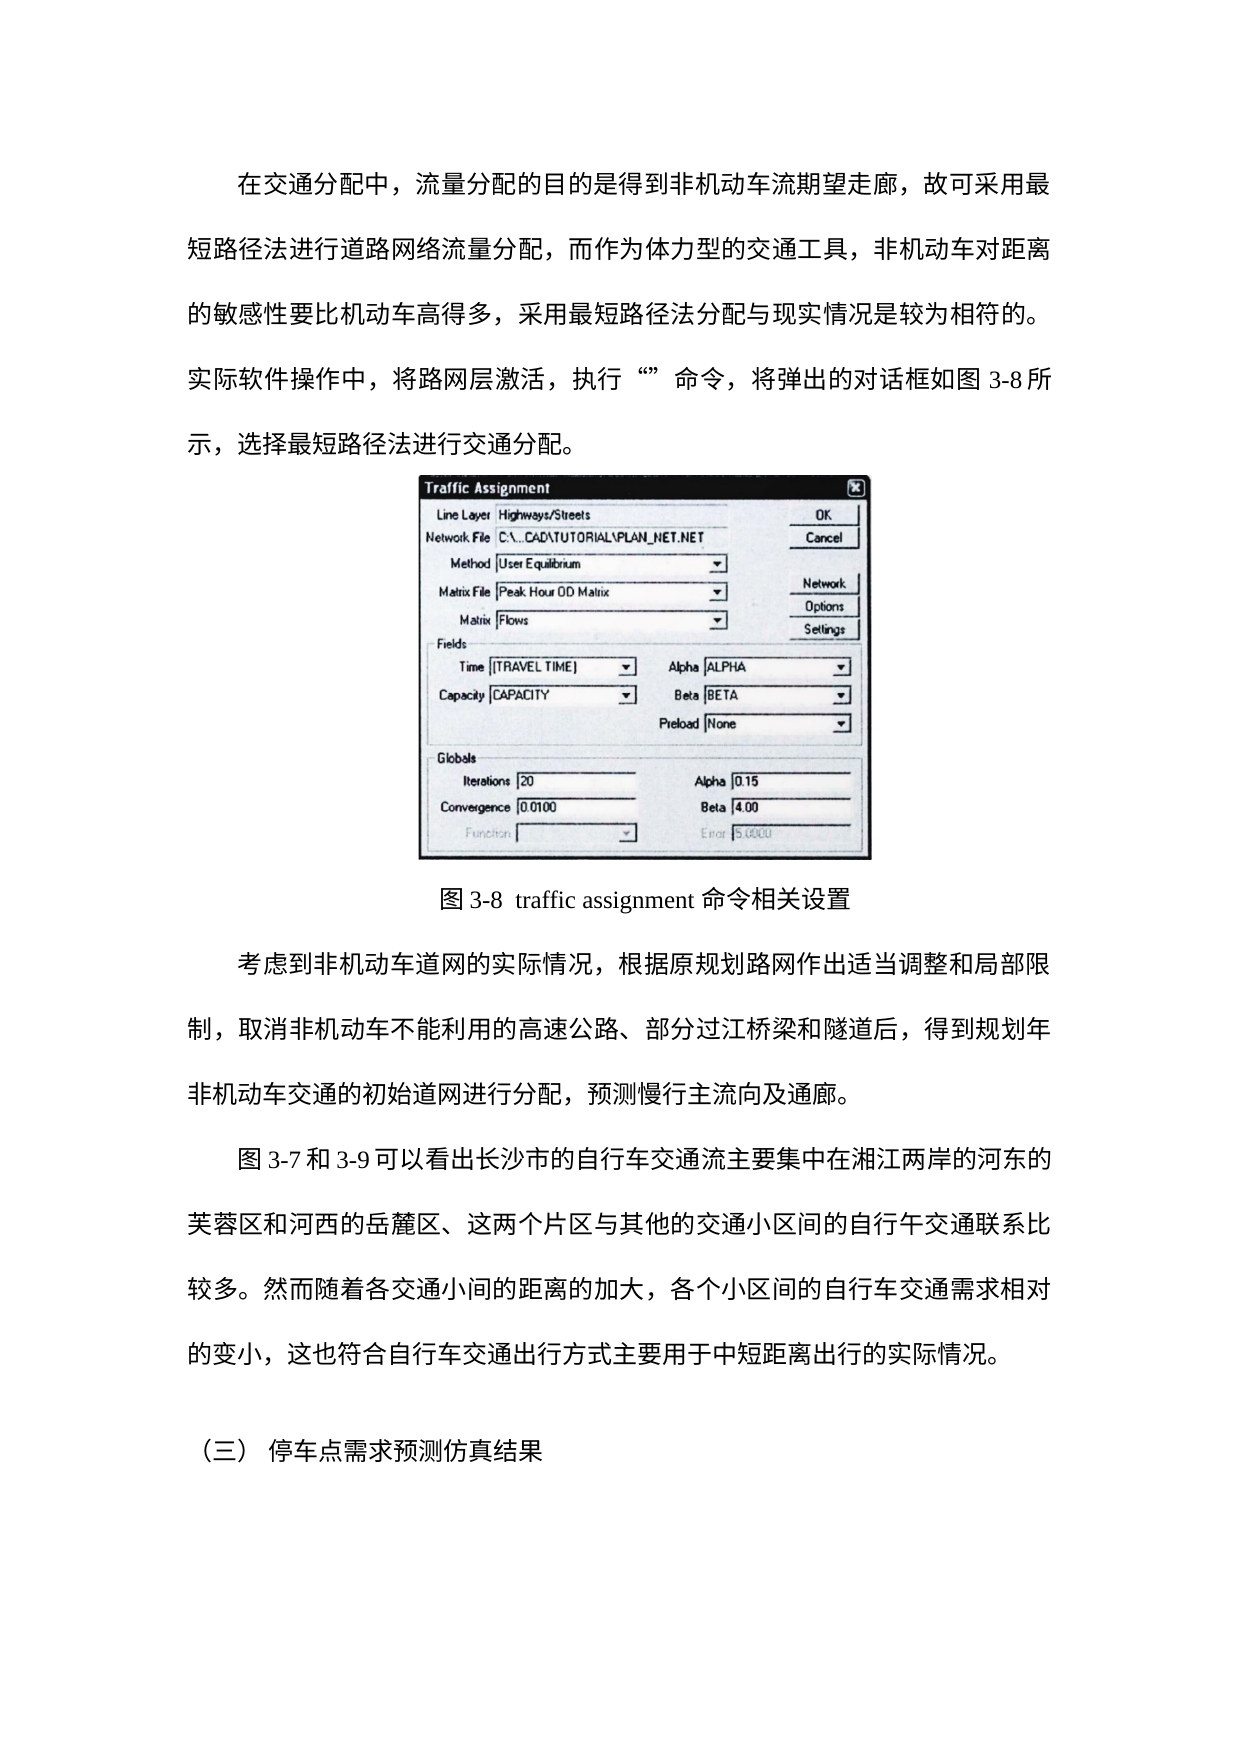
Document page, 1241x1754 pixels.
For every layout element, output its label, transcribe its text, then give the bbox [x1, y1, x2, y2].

text （三） 停车点需求预测仿真结果 [187, 1417, 1053, 1482]
text 考虑到非机动车道网的实际情况，根据原规划路网作出适当调整和局部限制，取消非机动车不能利用的高速公路、部分过江桥梁和隧道后，得到规划年非机动车交通的初始道网进行分配，预测慢行主流向及通廊。 [187, 930, 1053, 1125]
text 图3-8 traffic assignment 命令相关设置 [187, 865, 1053, 930]
picture [418, 475, 872, 860]
text 在交通分配中，流量分配的目的是得到非机动车流期望走廊，故可采用最短路径法进行道路网络流量分配，而作为体力型的交通工具，非机动车对距离的敏感性要比机动车高得多，采用最短路径法分配与现实情况是较为相符的。实际软件操作中，将路网层激活，执行“”命令，将弹出的对话框如图3-8所示，选择最短路径法进行交通分配。 [187, 150, 1053, 475]
text 图3-7和3-9可以看出长沙市的自行车交通流主要集中在湘江两岸的河东的芙蓉区和河西的岳麓区、这两个片区与其他的交通小区间的自行午交通联系比较多。然而随着各交通小间的距离的加大，各个小区间的自行车交通需求相对的变小，这也符合自行车交通出行方式主要用于中短距离出行的实际情况。 [187, 1125, 1053, 1385]
